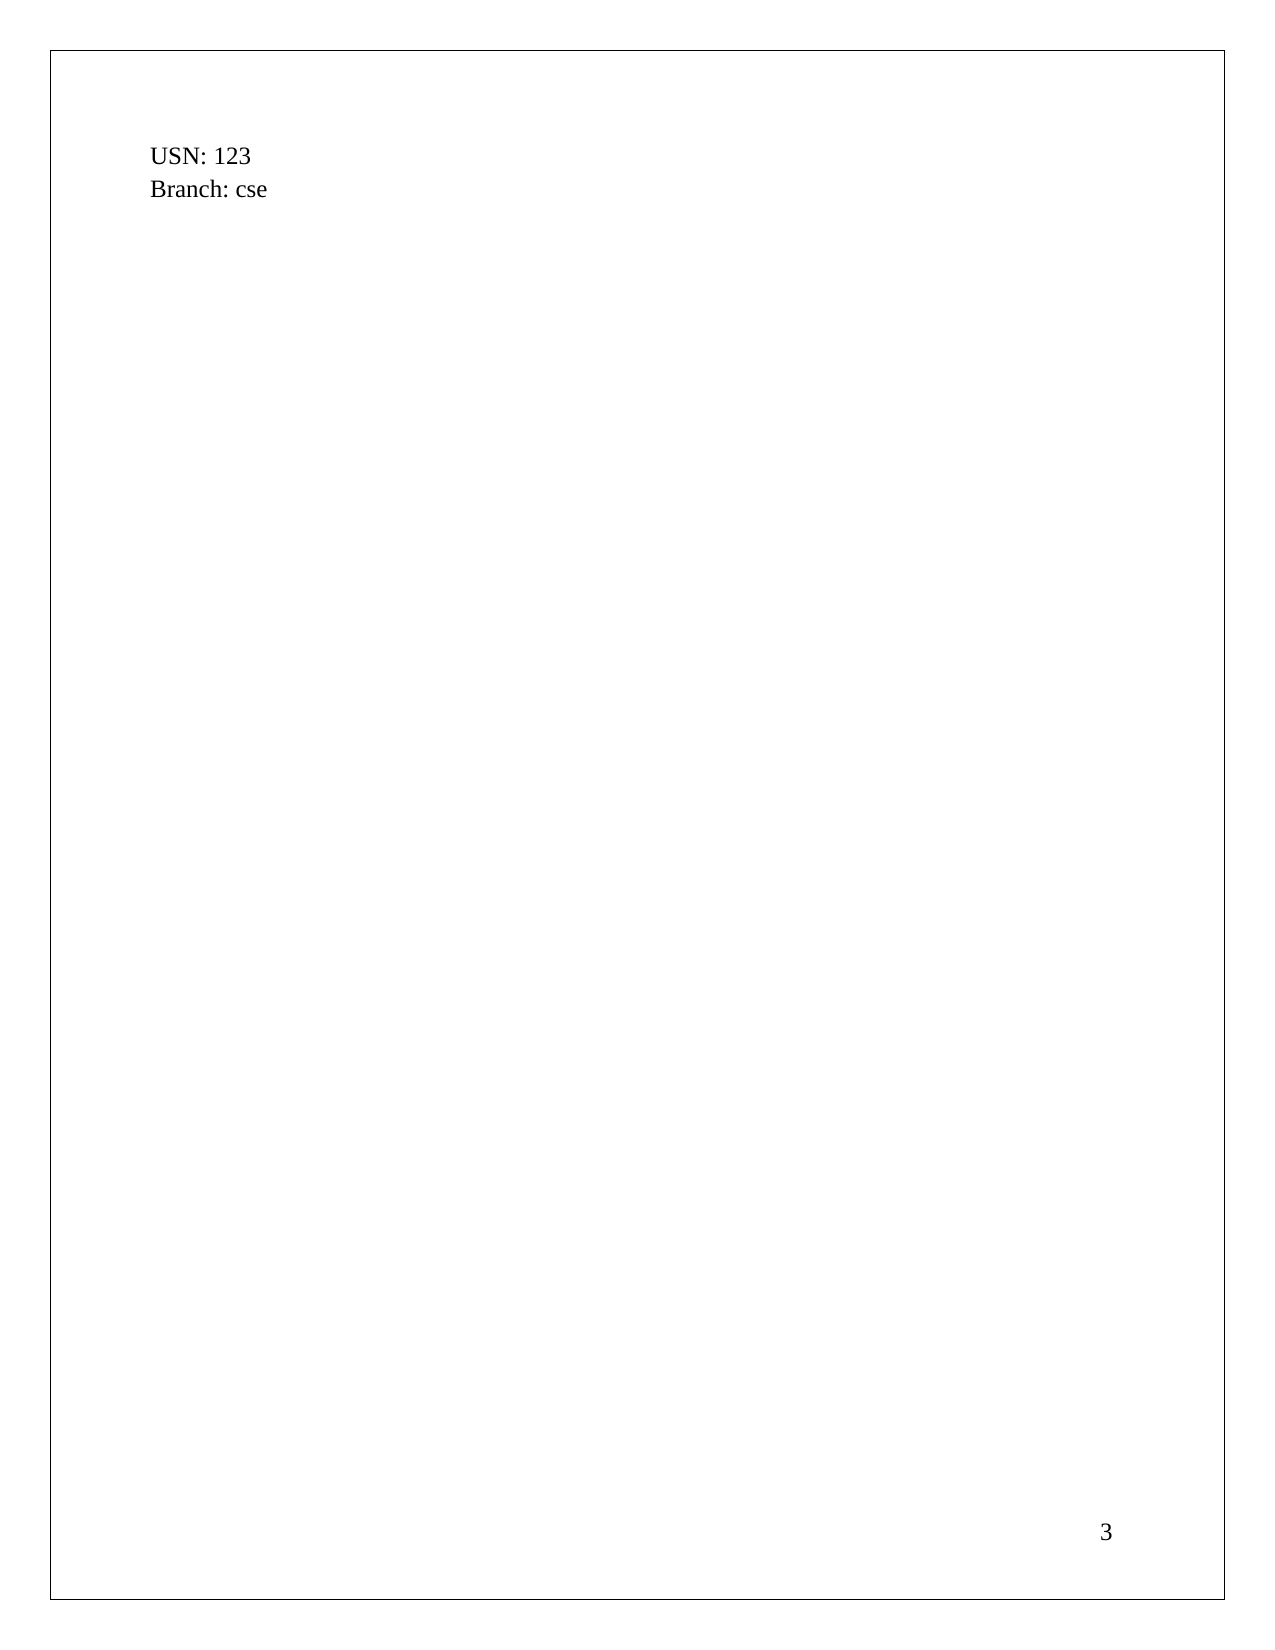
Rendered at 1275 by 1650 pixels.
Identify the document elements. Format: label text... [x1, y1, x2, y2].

text Branch: cse [150, 174, 1096, 202]
text USN: 123 [150, 142, 1096, 170]
